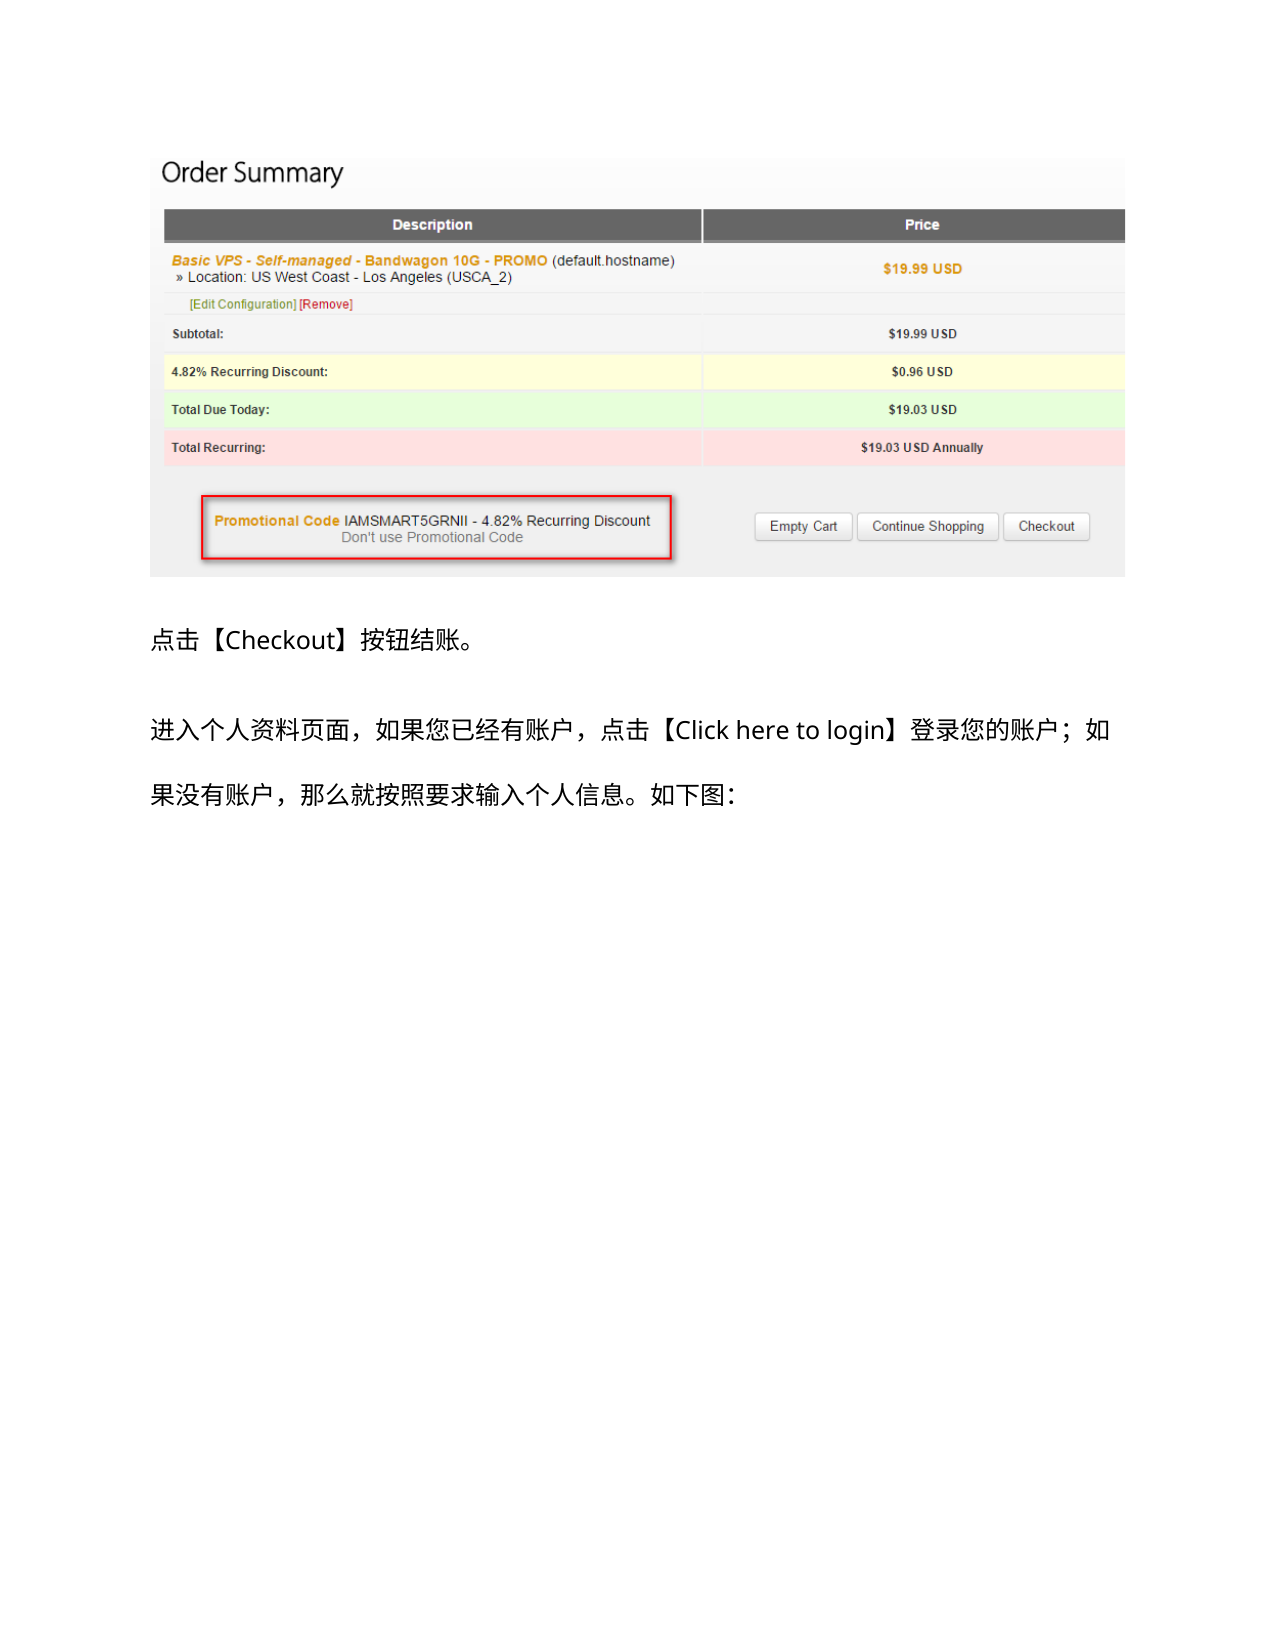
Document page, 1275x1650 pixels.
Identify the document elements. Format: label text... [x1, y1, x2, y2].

picture [150, 158, 1125, 577]
text 点击【Checkout】按钮结账。 [150, 606, 1125, 671]
text 进入个人资料页面，如果您已经有账户，点击【Click here to login】登录您的账户；如果没有账户，那么就按照要求输入个人信息。如下图： [150, 696, 1125, 826]
